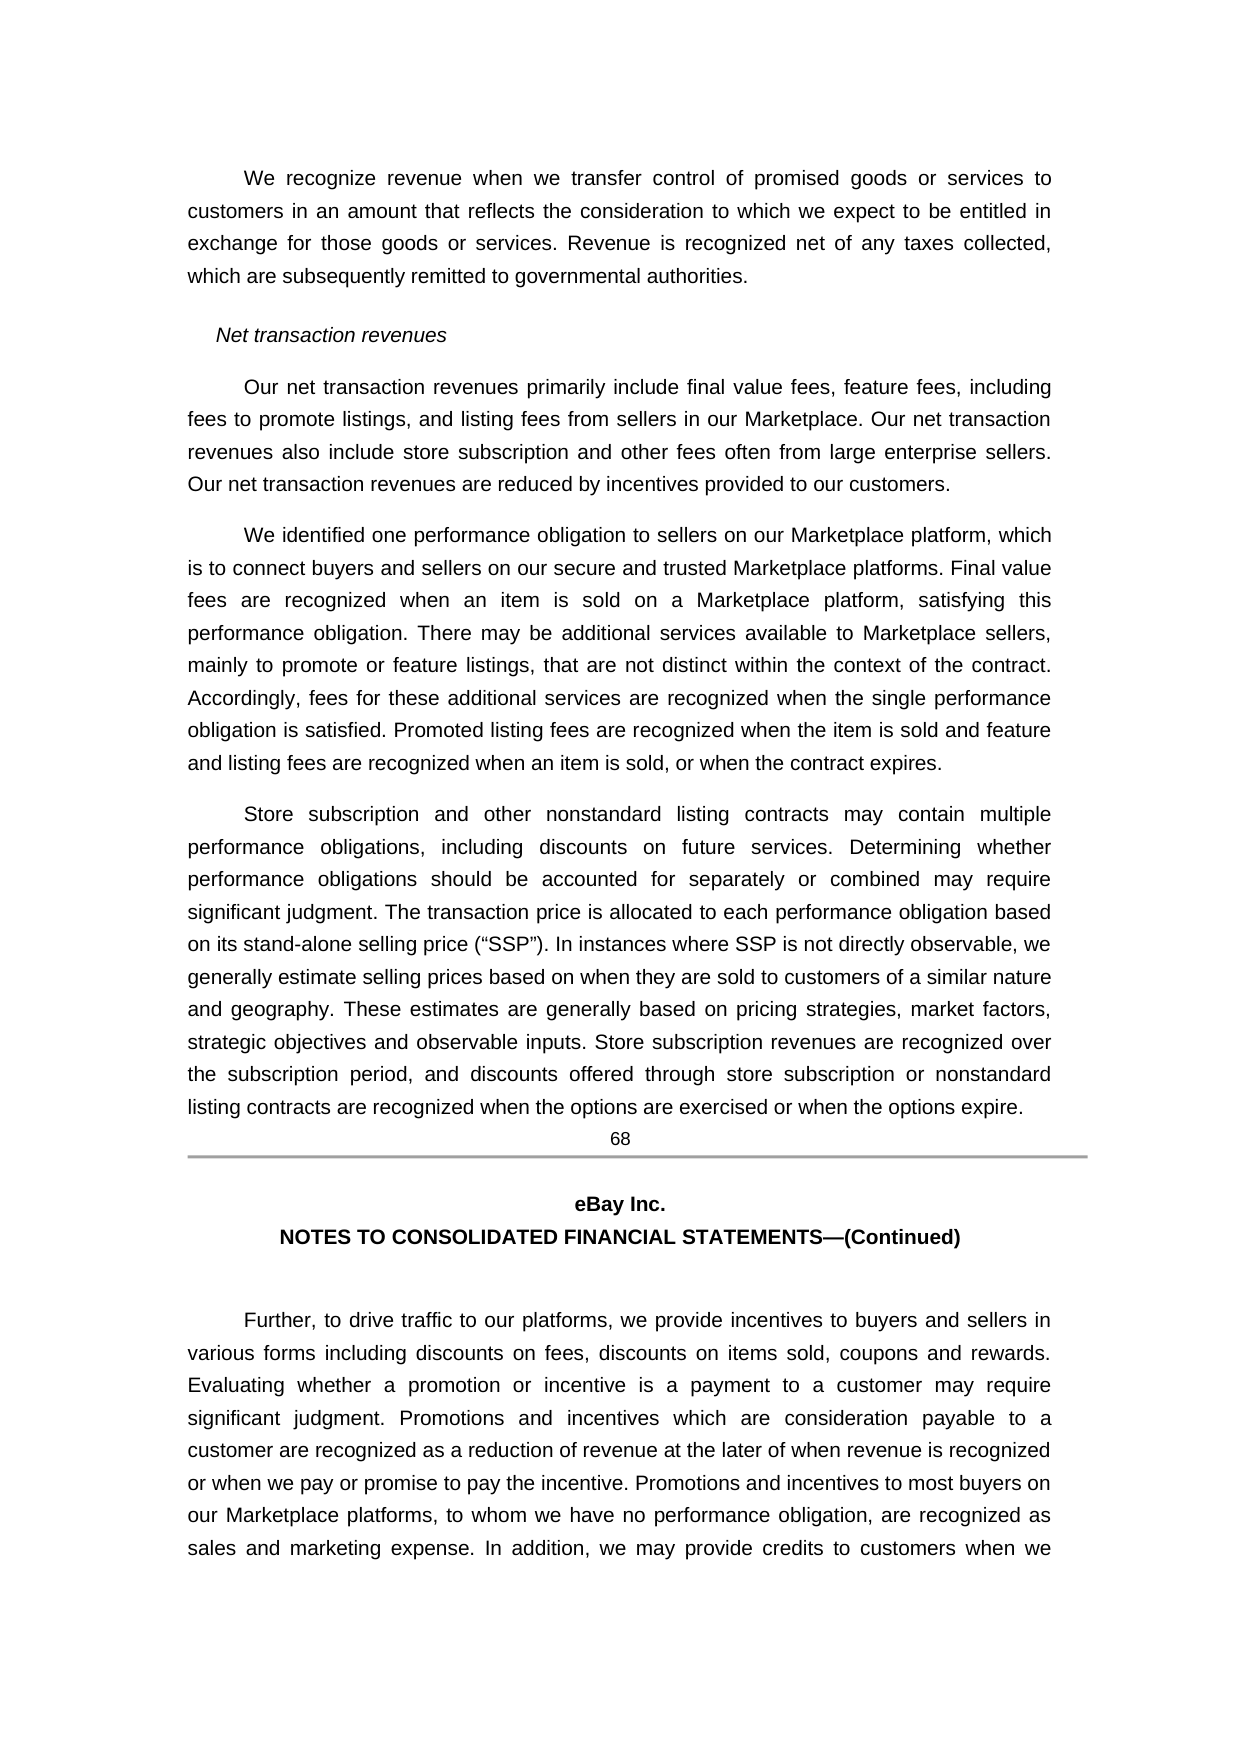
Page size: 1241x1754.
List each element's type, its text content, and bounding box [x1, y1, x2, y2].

text NOTES TO CONSOLIDATED FINANCIAL STATEMENTS—(Continued) [187, 1220, 1053, 1253]
text eBay Inc. [187, 1188, 1053, 1220]
text We recognize revenue when we transfer control of promised goods or services to customers in an amount that reflects the consideration to which we expect to be entitled in exchange for those goods or services. Revenue is recognized net of any taxes collected, which are subsequently remitted to governmental authorities. [187, 162, 1053, 292]
text 68 [187, 1123, 1053, 1155]
text Store subscription and other nonstandard listing contracts may contain multiple performance obligations, including discounts on future services. Determining whether performance obligations should be accounted for separately or combined may require significant judgment. The transaction price is allocated to each performance obligation based on its stand-alone selling price (“SSP”). In instances where SSP is not directly observable, we generally estimate selling prices based on when they are sold to customers of a similar nature and geography. These estimates are generally based on pricing strategies, market factors, strategic objectives and observable inputs. Store subscription revenues are recognized over the subscription period, and discounts offered through store subscription or nonstandard listing contracts are recognized when the options are exercised or when the options expire. [187, 798, 1053, 1123]
text Our net transaction revenues primarily include final value fees, feature fees, including fees to promote listings, and listing fees from sellers in our Marketplace. Our net transaction revenues also include store subscription and other fees often from large enterprise sellers. Our net transaction revenues are reduced by incentives provided to our customers. [187, 370, 1053, 500]
text We identified one performance obligation to sellers on our Marketplace platform, which is to connect buyers and sellers on our secure and trusted Marketplace platforms. Final value fees are recognized when an item is sold on a Marketplace platform, satisfying this performance obligation. There may be additional services available to Marketplace sellers, mainly to promote or feature listings, that are not distinct within the context of the contract. Accordingly, fees for these additional services are recognized when the single performance obligation is satisfied. Promoted listing fees are recognized when the item is sold and feature and listing fees are recognized when an item is sold, or when the contract expires. [187, 519, 1053, 779]
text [187, 1304, 1053, 1564]
text Net transaction revenues [187, 319, 1053, 352]
